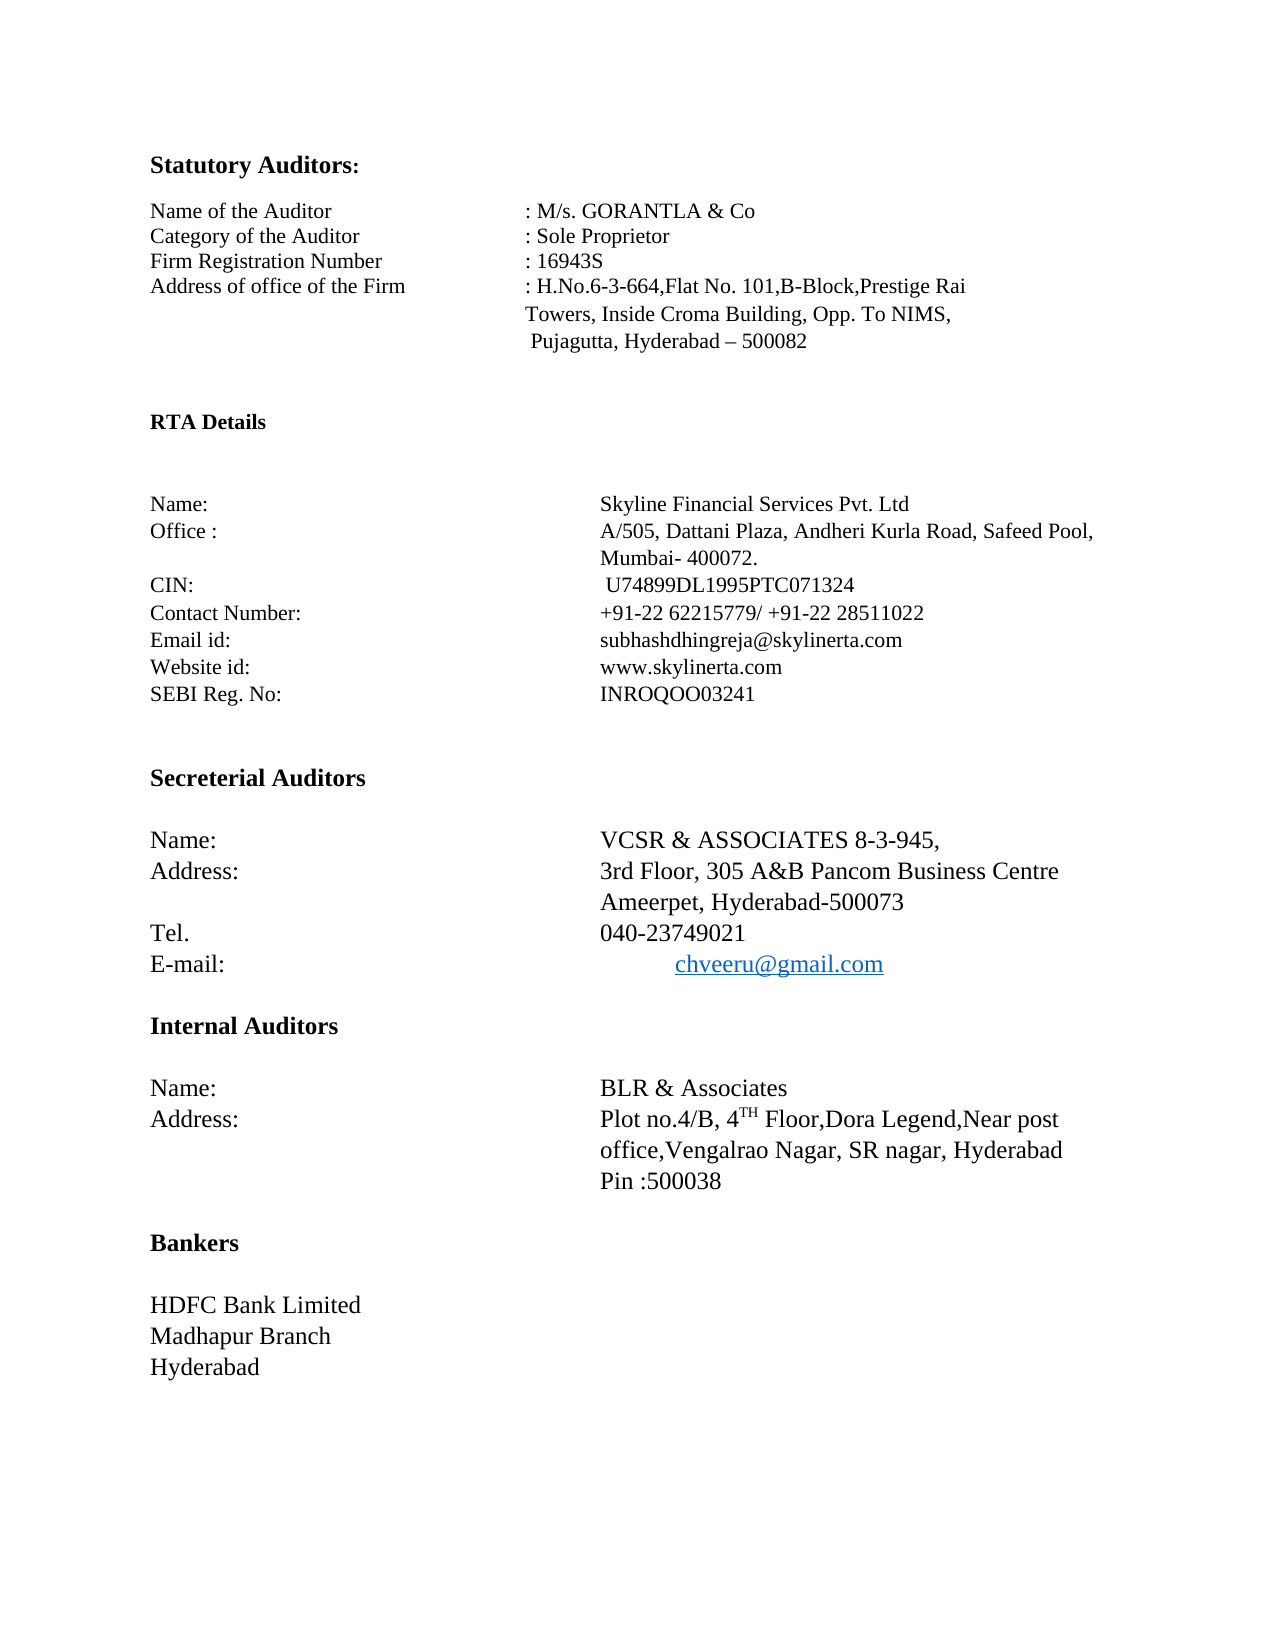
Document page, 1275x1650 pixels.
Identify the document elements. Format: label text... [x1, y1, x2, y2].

text Name: BLR & Associates [135, 1073, 1125, 1102]
text RTA Details [150, 409, 1125, 434]
text Name of the Auditor : M/s. GORANTLA & Co [150, 198, 1125, 223]
text Office : A/505, Dattani Plaza, Andheri Kurla Road, Safeed Pool, Mumbai- 400072. [150, 518, 1125, 570]
text Address of office of the Firm : H.No.6-3-664,Flat No. 101,B-Block,Prestige Rai [150, 273, 1125, 298]
text Statutory Auditors: [150, 150, 1125, 179]
text Category of the Auditor : Sole Proprietor [150, 223, 1125, 248]
text Tel. 040-23749021 [150, 918, 1125, 947]
text Towers, Inside Croma Building, Opp. To NIMS, [525, 301, 1125, 326]
text SEBI Reg. No: INROQOO03241 [150, 681, 1125, 706]
text Pin :500038 [150, 1166, 1125, 1195]
text Madhapur Branch [135, 1321, 1125, 1350]
text Address: Plot no.4/B, 4TH Floor,Dora Legend,Near post office,Vengalrao Nagar, SR nagar, Hyderabad [150, 1104, 1125, 1164]
text Name: VCSR & ASSOCIATES 8-3-945, [150, 825, 1125, 853]
text Bankers [135, 1228, 1125, 1257]
text CIN: U74899DL1995PTC071324 [150, 572, 1125, 598]
text Address: 3rd Floor, 305 A&B Pancom Business Centre Ameerpet, Hyderabad-500073 [150, 856, 1125, 916]
text Contact Number: +91-22 62215779/ +91-22 28511022 [150, 599, 1125, 625]
text Website id: www.skylinerta.com [150, 654, 1125, 679]
text Hyderabad [135, 1352, 1125, 1381]
text HDFC Bank Limited [135, 1290, 1125, 1319]
text Firm Registration Number : 16943S [150, 248, 1125, 273]
text Email id: subhashdhingreja@skylinerta.com [150, 627, 1125, 652]
text Name: Skyline Financial Services Pvt. Ltd [150, 491, 1125, 516]
text Secreterial Auditors [150, 763, 1125, 791]
text E-mail: chveeru@gmail.com [135, 949, 1125, 978]
text Pujagutta, Hyderabad – 500082 [525, 328, 1125, 353]
text Internal Auditors [135, 1011, 1125, 1040]
